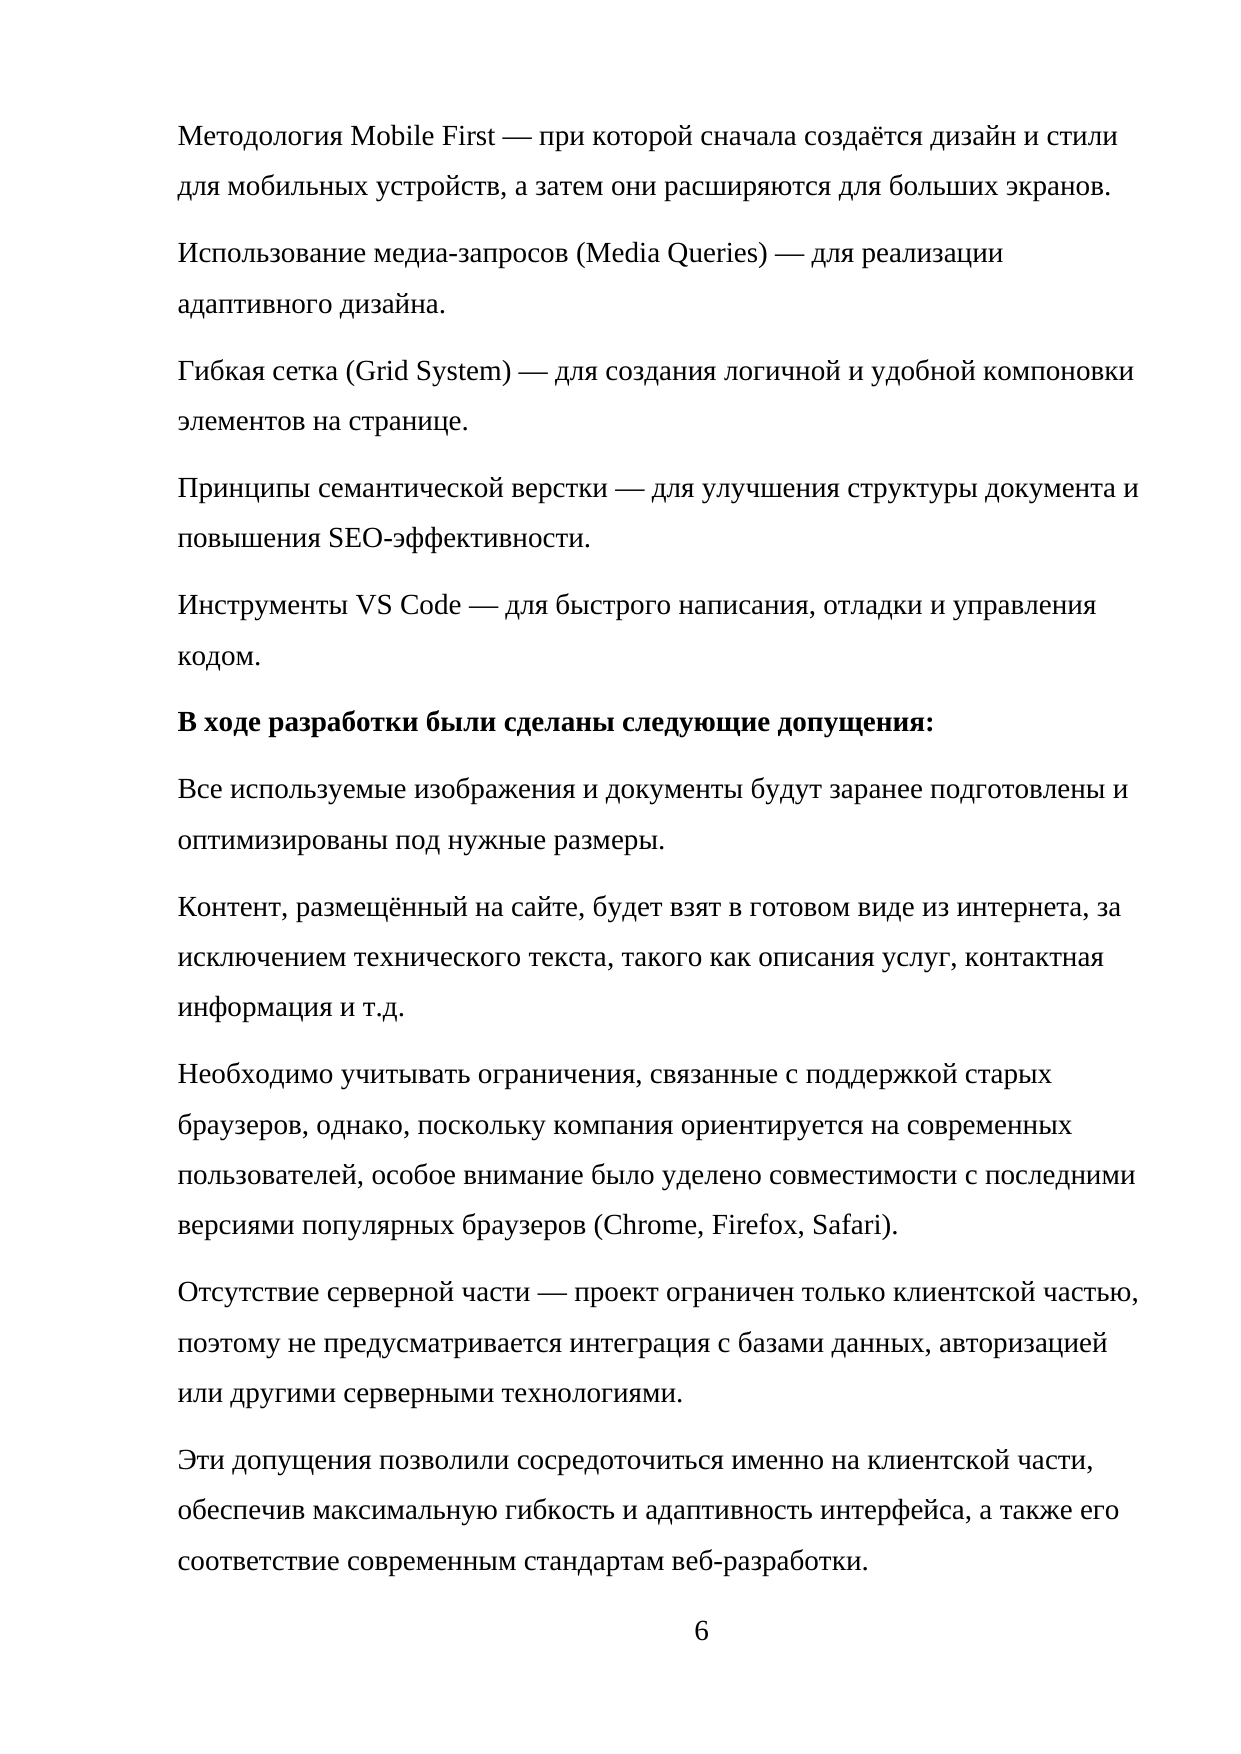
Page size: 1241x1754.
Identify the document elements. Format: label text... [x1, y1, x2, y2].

text Контент, размещённый на сайте, будет взят в готовом виде из интернета, за исключением технического текста, такого как описания услуг, контактная информация и т.д. [177, 889, 1152, 1023]
text Все используемые изображения и документы будут заранее подготовлены и оптимизированы под нужные размеры. [177, 772, 1152, 855]
text Использование медиа-запросов (Media Queries) — для реализации адаптивного дизайна. [177, 235, 1152, 319]
text Инструменты VS Code — для быстрого написания, отладки и управления кодом. [177, 587, 1152, 671]
text Принципы семантической верстки — для улучшения структуры документа и повышения SEO-эффективности. [177, 470, 1152, 554]
text В ходе разработки были сделаны следующие допущения: [177, 704, 1152, 738]
text Методология Mobile First — при которой сначала создаётся дизайн и стили для мобильных устройств, а затем они расширяются для больших экранов. [177, 118, 1152, 202]
text Гибкая сетка (Grid System) — для создания логичной и удобной компоновки элементов на странице. [177, 353, 1152, 437]
